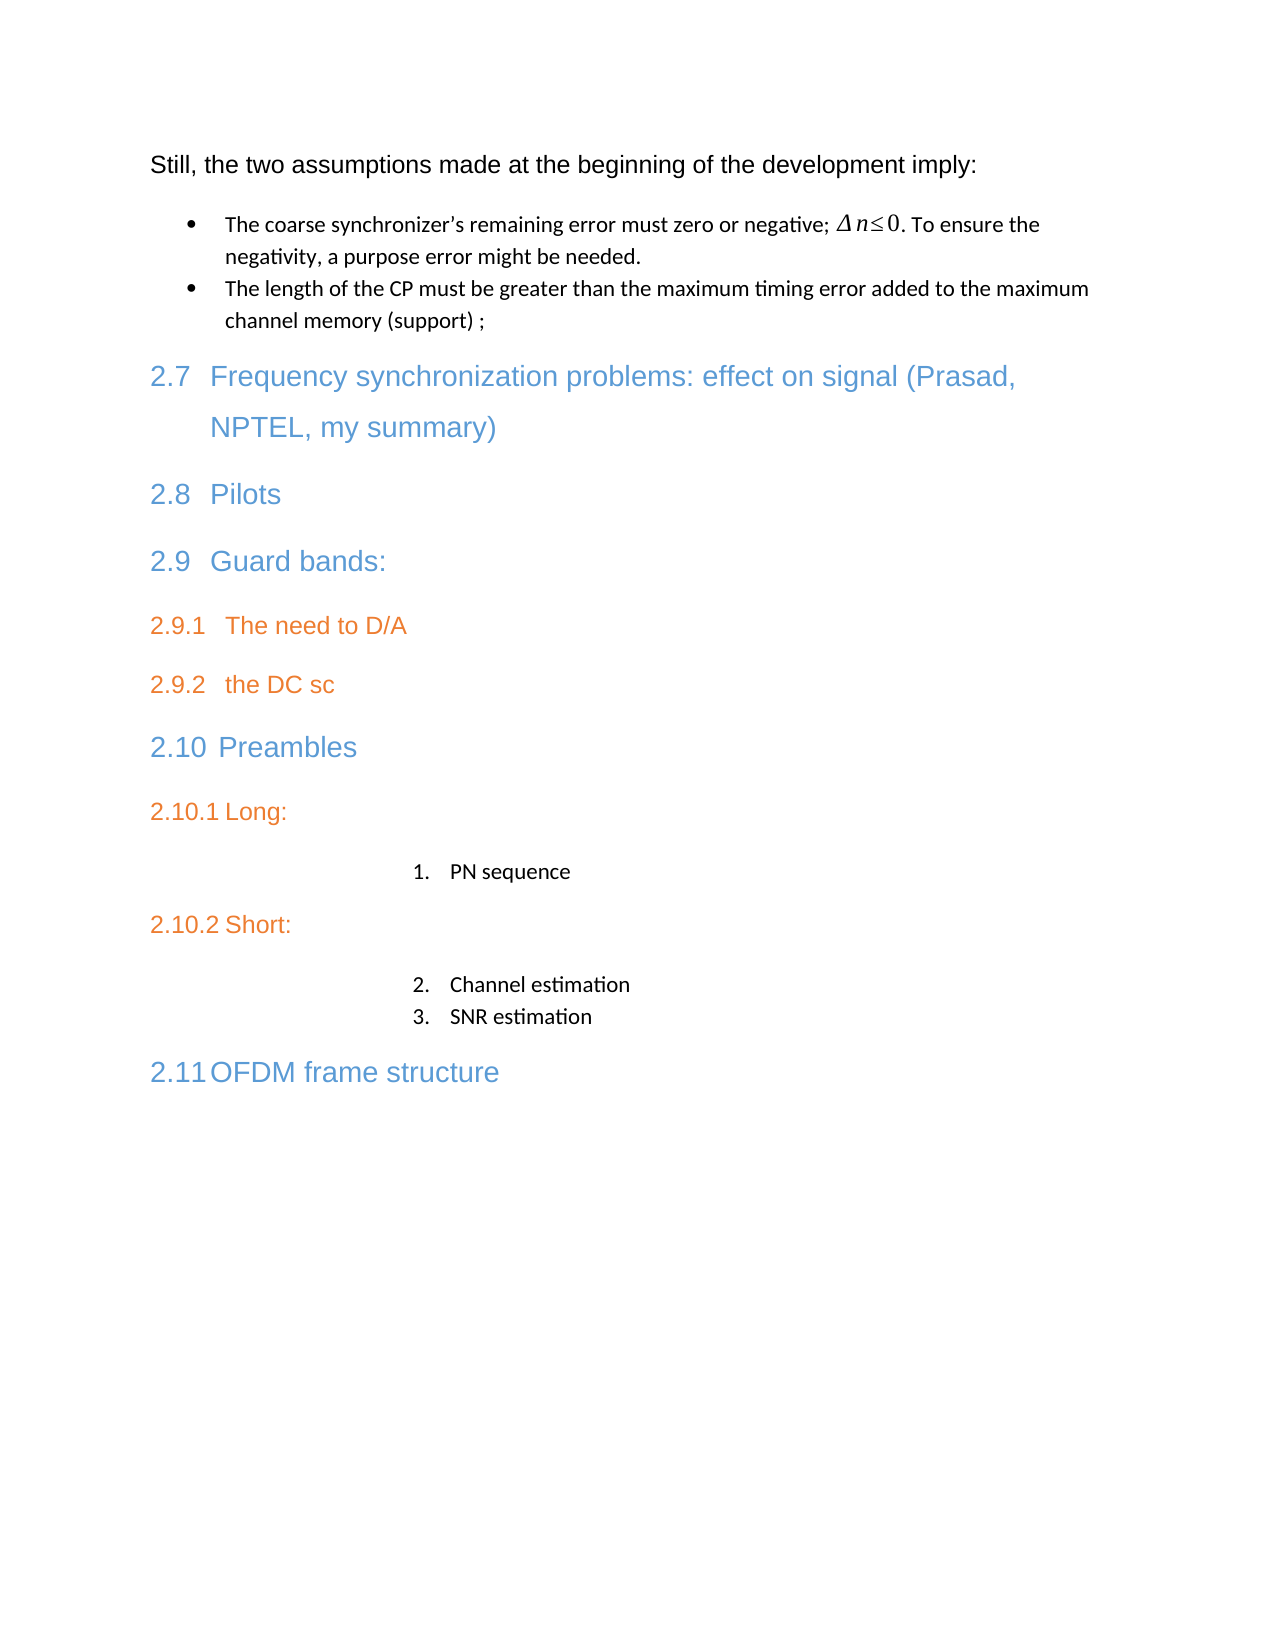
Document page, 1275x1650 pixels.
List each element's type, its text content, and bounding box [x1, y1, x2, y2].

subtitle Pilots [150, 477, 1125, 510]
list The coarse synchronizer’s remaining error must zero or negative; . To ensure the negativity, a purpose error might be needed. [187, 210, 1125, 270]
subtitle The need to D/A [150, 611, 1125, 639]
subtitle Long: [150, 797, 1125, 826]
list The length of the CP must be greater than the maximum timing error added to the maximum channel memory (support) ; [187, 274, 1125, 334]
list Channel estimation [412, 970, 1125, 998]
subtitle Preambles [150, 730, 1125, 764]
list SNR estimation [412, 1002, 1125, 1030]
subtitle OFDM frame structure [150, 1055, 1125, 1088]
subtitle Guard bands: [150, 544, 1125, 577]
subtitle Short: [150, 910, 1125, 939]
text Still, the two assumptions made at the beginning of the development imply: [150, 150, 1125, 179]
subtitle Frequency synchronization problems: effect on signal (Prasad, NPTEL, my summary) [150, 359, 1125, 443]
subtitle the DC sc [150, 670, 1125, 699]
list PN sequence [412, 857, 1125, 885]
